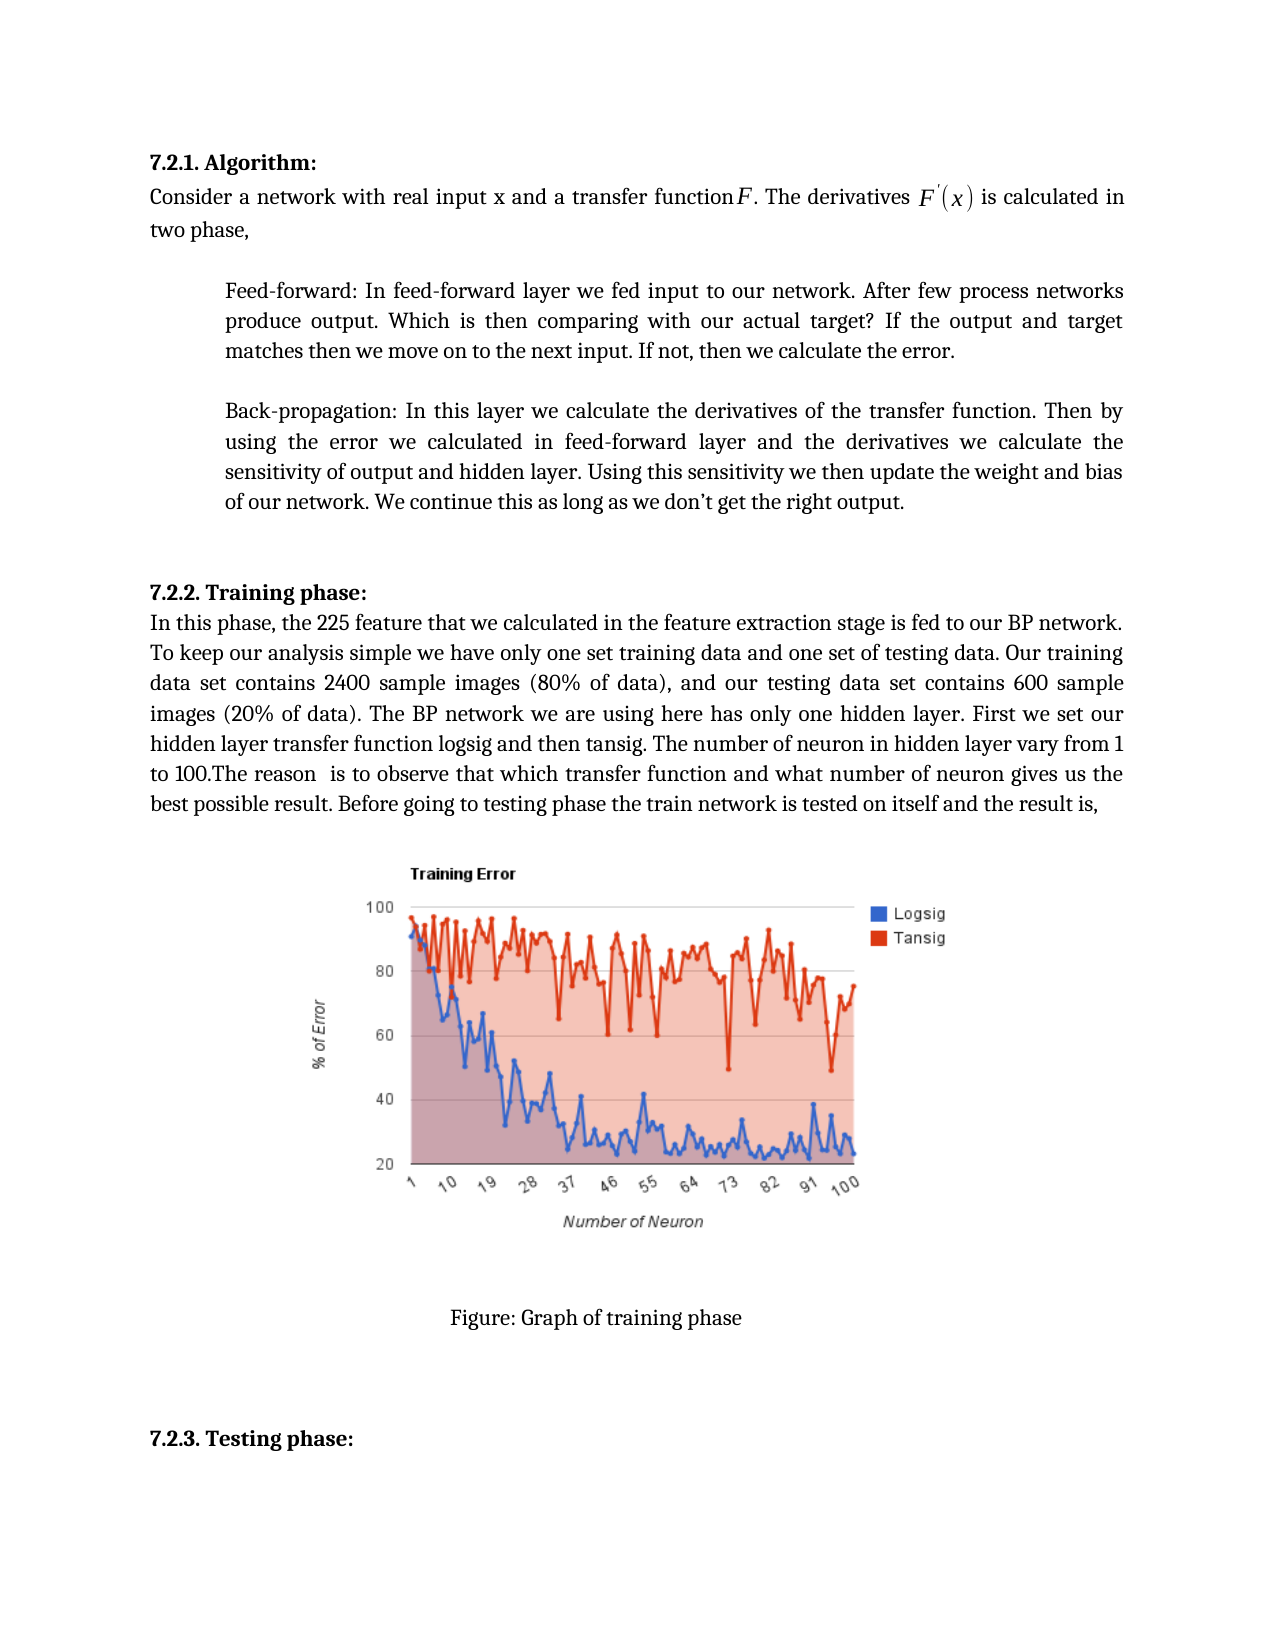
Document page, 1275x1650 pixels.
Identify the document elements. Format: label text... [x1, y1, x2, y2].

text 7.2.2. Training phase: [150, 579, 1125, 606]
text In this phase, the 225 feature that we calculated in the feature extraction stage is fed to our BP network. To keep our analysis simple we have only one set training data and one set of testing data. Our training data set contains 2400 sample images (80% of data), and our testing data set contains 600 sample images (20% of data). The BP network we are using here has only one hidden layer. First we set our hidden layer transfer function logsig and then tansig. The number of neuron in hidden layer vary from 1 to 100.The reason is to observe that which transfer function and what number of neuron gives us the best possible result. Before going to testing phase the train network is tested on itself and the result is, [150, 610, 1125, 817]
text 7.2.3. Testing phase: [150, 1425, 1125, 1452]
text Figure: Graph of training phase [150, 1304, 1125, 1331]
picture [273, 826, 991, 1244]
text Feed-forward: In feed-forward layer we fed input to our network. After few process networks produce output. Which is then comparing with our actual target? If the output and target matches then we move on to the next input. If not, then we calculate the error. [225, 277, 1125, 364]
text Consider a network with real input x and a transfer function. The derivatives is calculated in two phase, [150, 180, 1125, 243]
text 7.2.1. Algorithm: [150, 150, 1125, 176]
text Back-propagation: In this layer we calculate the derivatives of the transfer function. Then by using the error we calculated in feed-forward layer and the derivatives we calculate the sensitivity of output and hidden layer. Using this sensitivity we then update the weight and bias of our network. We continue this as long as we don’t get the right output. [225, 398, 1125, 515]
